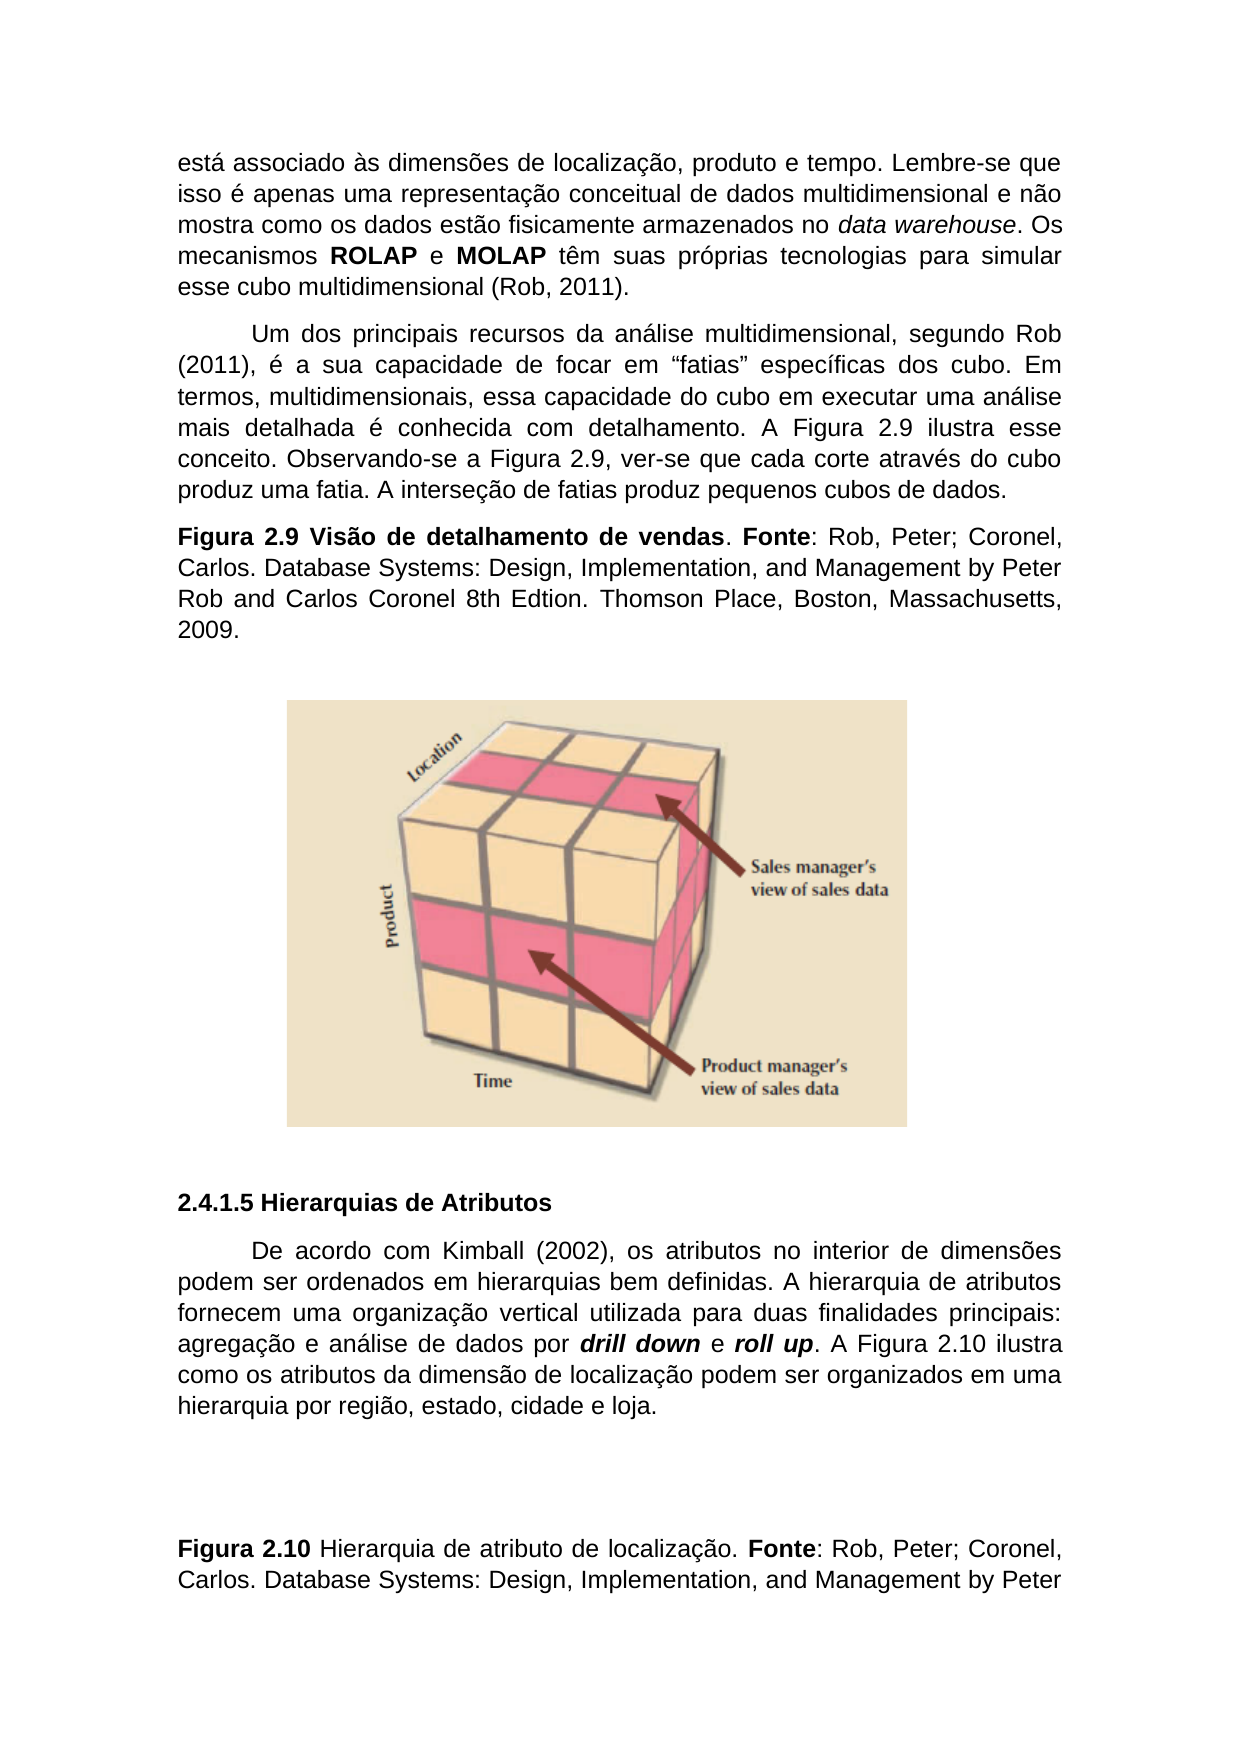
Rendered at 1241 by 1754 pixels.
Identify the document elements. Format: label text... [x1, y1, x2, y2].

text Figura 2.9 Visão de detalhamento de vendas. Fonte: Rob, Peter; Coronel, Carlos. Database Systems: Design, Implementation, and Management by Peter Rob and Carlos Coronel 8th Edtion. Thomson Place, Boston, Massachusetts, 2009. [177, 522, 1063, 644]
picture [286, 700, 908, 1127]
text Um dos principais recursos da análise multidimensional, segundo Rob (2011), é a sua capacidade de focar em “fatias” específicas dos cubo. Em termos, multidimensionais, essa capacidade do cubo em executar uma análise mais detalhada é conhecida com detalhamento. A Figura 2.9 ilustra esse conceito. Observando-se a Figura 2.9, ver-se que cada corte através do cubo produz uma fatia. A interseção de fatias produz pequenos cubos de dados. [177, 319, 1063, 503]
text 2.4.1.5 Hierarquias de Atributos [177, 1188, 1063, 1217]
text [177, 1534, 1063, 1594]
text Observe que cada valor de venda armazenado no cubo da Figura 2.8 está associado às dimensões de localização, produto e tempo. Lembre-se que isso é apenas uma representação conceitual de dados multidimensional e não mostra como os dados estão fisicamente armazenados no data warehouse. Os mecanismos ROLAP e MOLAP têm suas próprias tecnologias para simular esse cubo multidimensional (Rob, 2011). [177, 148, 1063, 301]
text De acordo com Kimball (2002), os atributos no interior de dimensões podem ser ordenados em hierarquias bem definidas. A hierarquia de atributos fornecem uma organização vertical utilizada para duas finalidades principais: agregação e análise de dados por drill down e roll up. A Figura 2.10 ilustra como os atributos da dimensão de localização podem ser organizados em uma hierarquia por região, estado, cidade e loja. [177, 1236, 1063, 1420]
